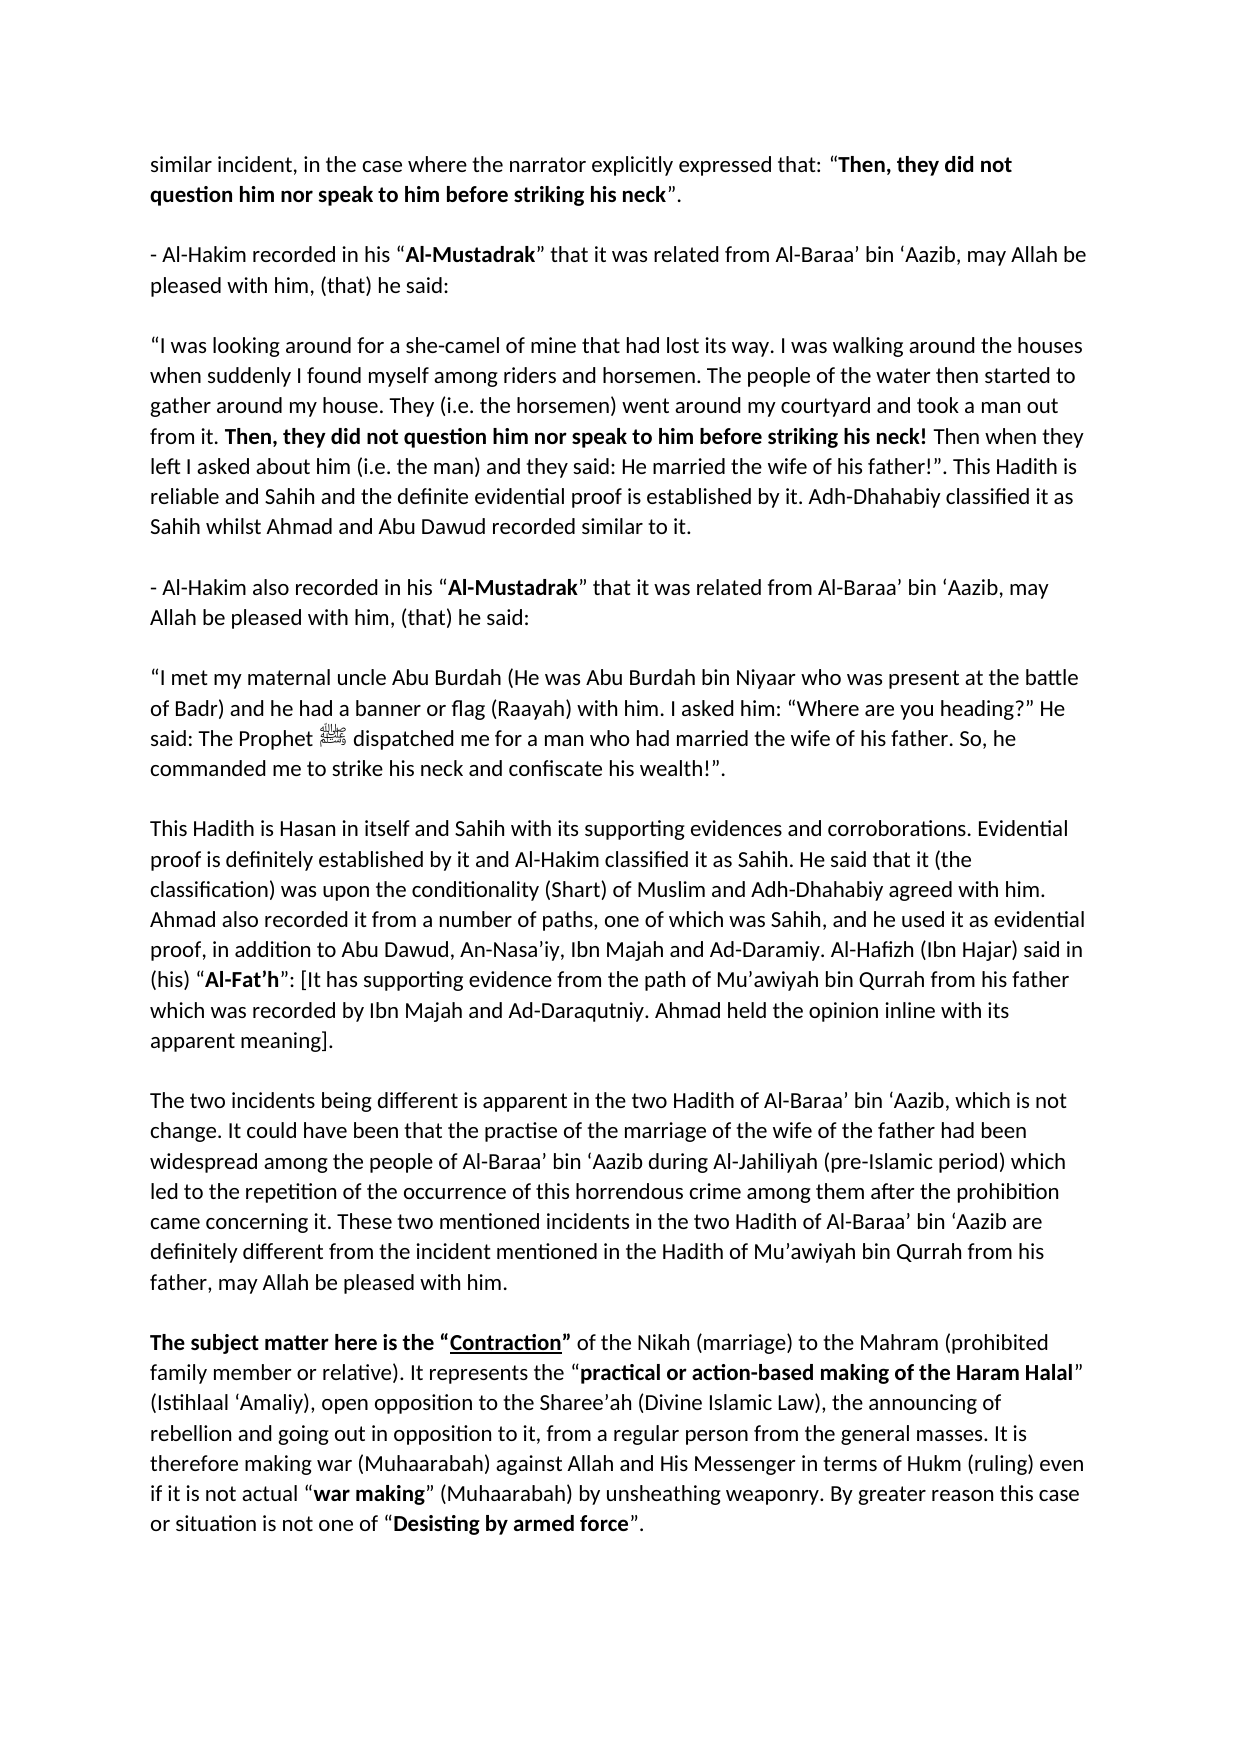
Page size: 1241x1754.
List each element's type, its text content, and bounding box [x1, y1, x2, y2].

text The subject matter here is the “Contraction” of the Nikah (marriage) to the Mahram (prohibited family member or relative). It represents the “practical or action-based making of the Haram Halal” (Istihlaal ‘Amaliy), open opposition to the Sharee’ah (Divine Islamic Law), the announcing of rebellion and going out in opposition to it, from a regular person from the general masses. It is therefore making war (Muhaarabah) against Allah and His Messenger in terms of Hukm (ruling) even if it is not actual “war making” (Muhaarabah) by unsheathing weaponry. By greater reason this case or situation is not one of “Desisting by armed force”. [150, 1328, 1090, 1537]
text The two incidents being different is apparent in the two Hadith of Al-Baraa’ bin ‘Aazib, which is not change. It could have been that the practise of the marriage of the wife of the father had been widespread among the people of Al-Baraa’ bin ‘Aazib during Al-Jahiliyah (pre-Islamic period) which led to the repetition of the occurrence of this horrendous crime among them after the prohibition came concerning it. These two mentioned incidents in the two Hadith of Al-Baraa’ bin ‘Aazib are definitely different from the incident mentioned in the Hadith of Mu’awiyah bin Qurrah from his father, may Allah be pleased with him. [150, 1086, 1090, 1296]
text - Al-Hakim also recorded in his “Al-Mustadrak” that it was related from Al-Baraa’ bin ‘Aazib, may Allah be pleased with him, (that) he said: [150, 573, 1090, 631]
text - Al-Hakim recorded in his “Al-Mustadrak” that it was related from Al-Baraa’ bin ‘Aazib, may Allah be pleased with him, (that) he said: [150, 241, 1090, 299]
text This Hadith is Hasan in itself and Sahih with its supporting evidences and corroborations. Evidential proof is definitely established by it and Al-Hakim classified it as Sahih. He said that it (the classification) was upon the conditionality (Shart) of Muslim and Adh-Dhahabiy agreed with him. Ahmad also recorded it from a number of paths, one of which was Sahih, and he used it as evidential proof, in addition to Abu Dawud, An-Nasa’iy, Ibn Majah and Ad-Daramiy. Al-Hafizh (Ibn Hajar) said in (his) “Al-Fat’h”: [It has supporting evidence from the path of Mu’awiyah bin Qurrah from his father which was recorded by Ibn Majah and Ad-Daraqutniy. Ahmad held the opinion inline with its apparent meaning]. [150, 814, 1090, 1054]
text “I was looking around for a she-camel of mine that had lost its way. I was walking around the houses when suddenly I found myself among riders and horsemen. The people of the water then started to gather around my house. They (i.e. the horsemen) went around my courtyard and took a man out from it. Then, they did not question him nor speak to him before striking his neck! Then when they left I asked about him (i.e. the man) and they said: He married the wife of his father!”. This Hadith is reliable and Sahih and the definite evidential proof is established by it. Adh-Dhahabiy classified it as Sahih whilst Ahmad and Abu Dawud recorded similar to it. [150, 331, 1090, 541]
text “I met my maternal uncle Abu Burdah (He was Abu Burdah bin Niyaar who was present at the battle of Badr) and he had a banner or flag (Raayah) with him. I asked him: “Where are you heading?” He said: The Prophet ﷺ dispatched me for a man who had married the wife of his father. So, he commanded me to strike his neck and confiscate his wealth!”. [150, 663, 1090, 782]
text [150, 150, 1090, 208]
